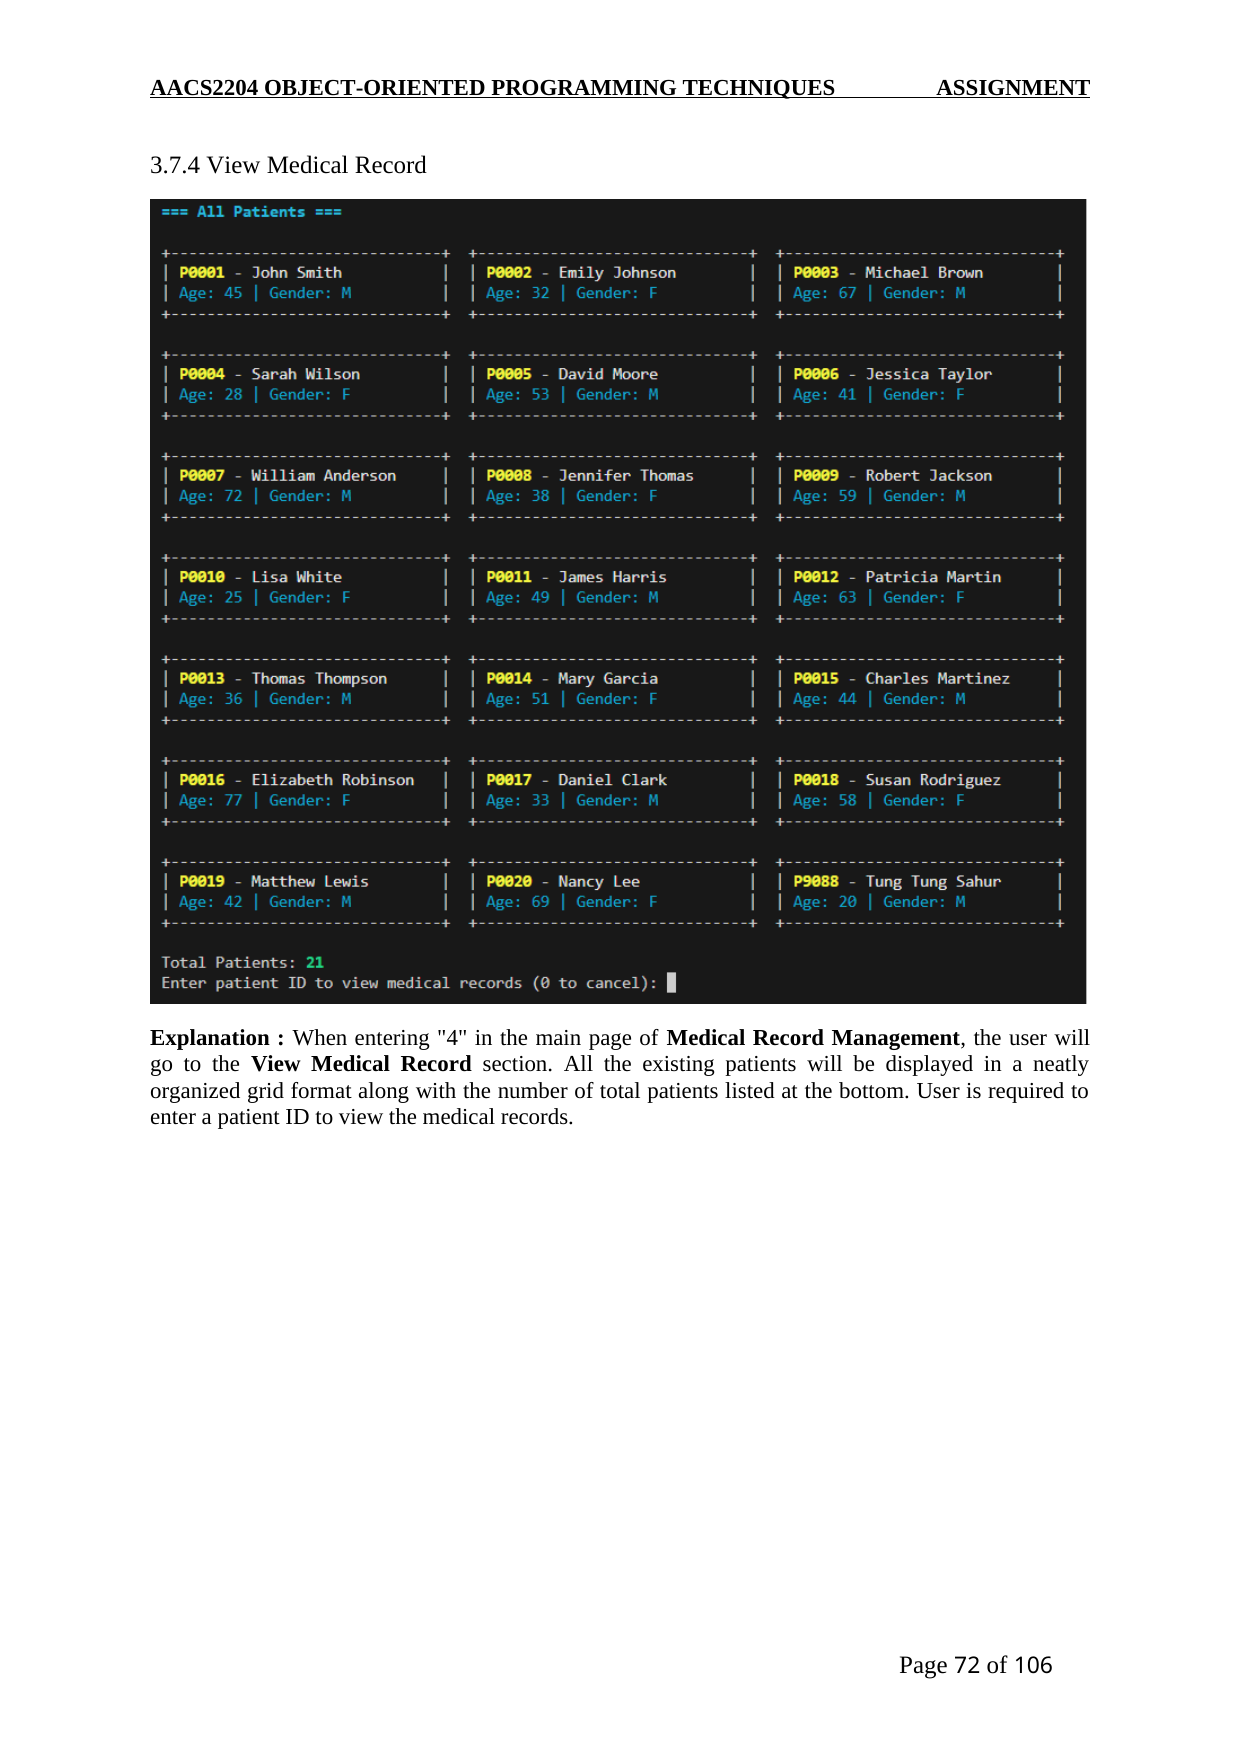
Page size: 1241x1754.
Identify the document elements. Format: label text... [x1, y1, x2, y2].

subtitle 3.7.4 View Medical Record [150, 150, 1090, 179]
picture [150, 199, 1087, 1004]
text Explanation : When entering "4" in the main page of Medical Record Management, the user will go to the View Medical Record section. All the existing patients will be displayed in a neatly organized grid format along with the number of total patients listed at the bottom. User is required to enter a patient ID to view the medical records. [150, 1024, 1090, 1129]
